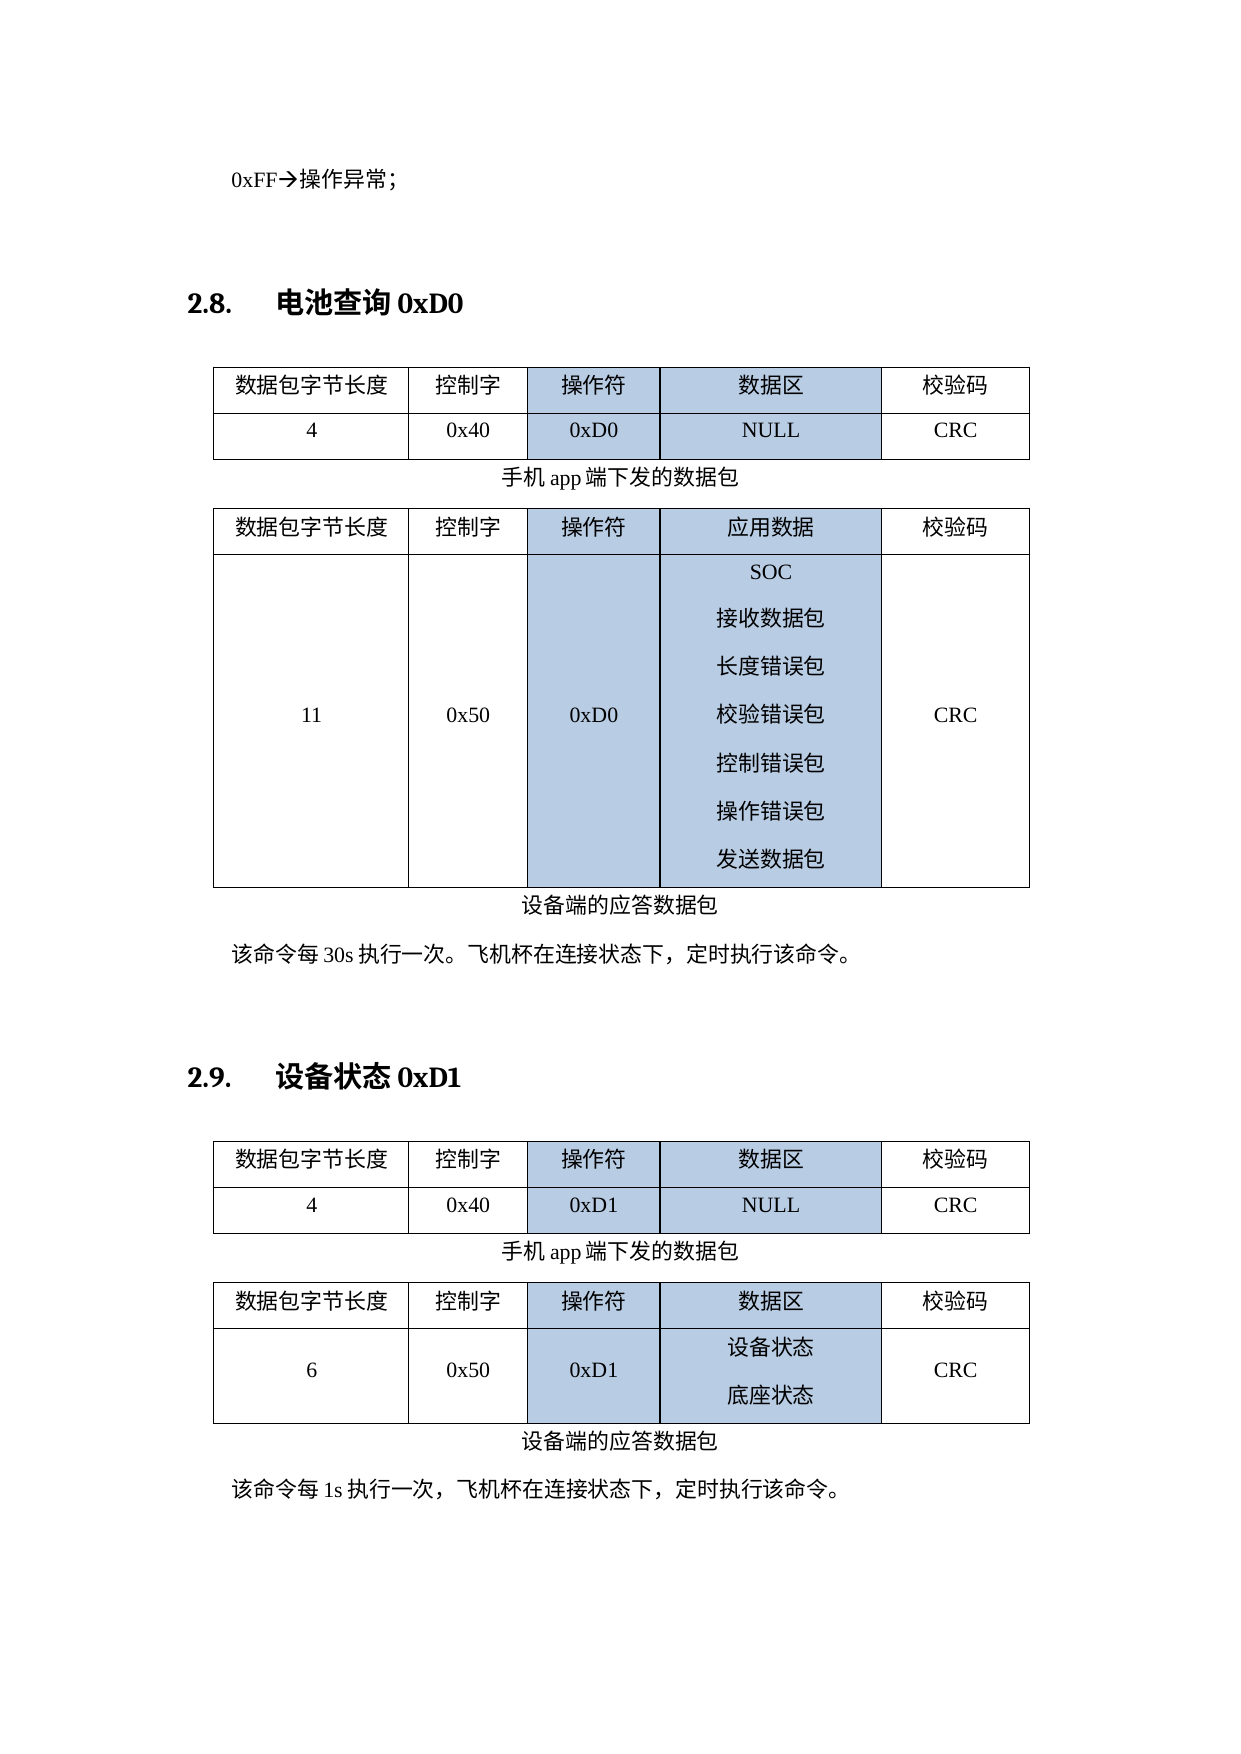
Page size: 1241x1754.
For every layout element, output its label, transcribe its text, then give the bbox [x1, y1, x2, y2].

table_cell CRC [882, 1188, 1029, 1233]
table_header 校验码 [882, 1142, 1029, 1187]
table_header 控制字 [409, 1283, 527, 1328]
table_header 数据包字节长度 [214, 1283, 408, 1328]
table_cell SOC 接收数据包 长度错误包 校验错误包 控制错误包 操作错误包 发送数据包 [661, 555, 881, 887]
table_cell 设备状态 底座状态 [661, 1329, 881, 1423]
table_header 数据包字节长度 [214, 1142, 408, 1187]
table_cell 0x50 [409, 1329, 527, 1423]
table_header 操作符 [528, 368, 659, 413]
text 设备端的应答数据包 [187, 1424, 1053, 1456]
table_cell 0xD0 [528, 555, 659, 887]
table_cell 0xD1 [528, 1188, 659, 1233]
subtitle 设备状态0xD1 [187, 1042, 1053, 1107]
table_header 控制字 [409, 368, 527, 413]
table_cell NULL [661, 414, 881, 459]
table_header 应用数据 [661, 509, 881, 554]
table_header 操作符 [528, 1142, 659, 1187]
table_header 校验码 [882, 1283, 1029, 1328]
table_header 操作符 [528, 509, 659, 554]
table_header 数据包字节长度 [214, 509, 408, 554]
table_cell CRC [882, 1329, 1029, 1423]
text 该命令每30s执行一次。飞机杯在连接状态下，定时执行该命令。 [187, 936, 1053, 969]
table_cell 0xD0 [528, 414, 659, 459]
text 手机app端下发的数据包 [187, 1234, 1053, 1266]
text 设备端的应答数据包 [187, 888, 1053, 920]
table_header 校验码 [882, 368, 1029, 413]
table_cell 0x40 [409, 1188, 527, 1233]
table_cell 4 [214, 1188, 408, 1233]
table_cell NULL [661, 1188, 881, 1233]
text 0xFF操作异常； [187, 162, 1053, 194]
table_cell CRC [882, 555, 1029, 887]
table_cell 0xD1 [528, 1329, 659, 1423]
table_header 校验码 [882, 509, 1029, 554]
table_header 数据包字节长度 [214, 368, 408, 413]
table_cell 11 [214, 555, 408, 887]
subtitle 电池查询0xD0 [187, 268, 1053, 333]
text 手机app端下发的数据包 [187, 460, 1053, 492]
table_header 操作符 [528, 1283, 659, 1328]
table_cell 4 [214, 414, 408, 459]
table_cell 0x50 [409, 555, 527, 887]
table_cell 0x40 [409, 414, 527, 459]
table_header 数据区 [661, 1283, 881, 1328]
table_header 控制字 [409, 509, 527, 554]
table_header 数据区 [661, 1142, 881, 1187]
table_header 控制字 [409, 1142, 527, 1187]
table_header 数据区 [661, 368, 881, 413]
text 该命令每1s执行一次，飞机杯在连接状态下，定时执行该命令。 [187, 1472, 1053, 1504]
table_cell 6 [214, 1329, 408, 1423]
table_cell CRC [882, 414, 1029, 459]
